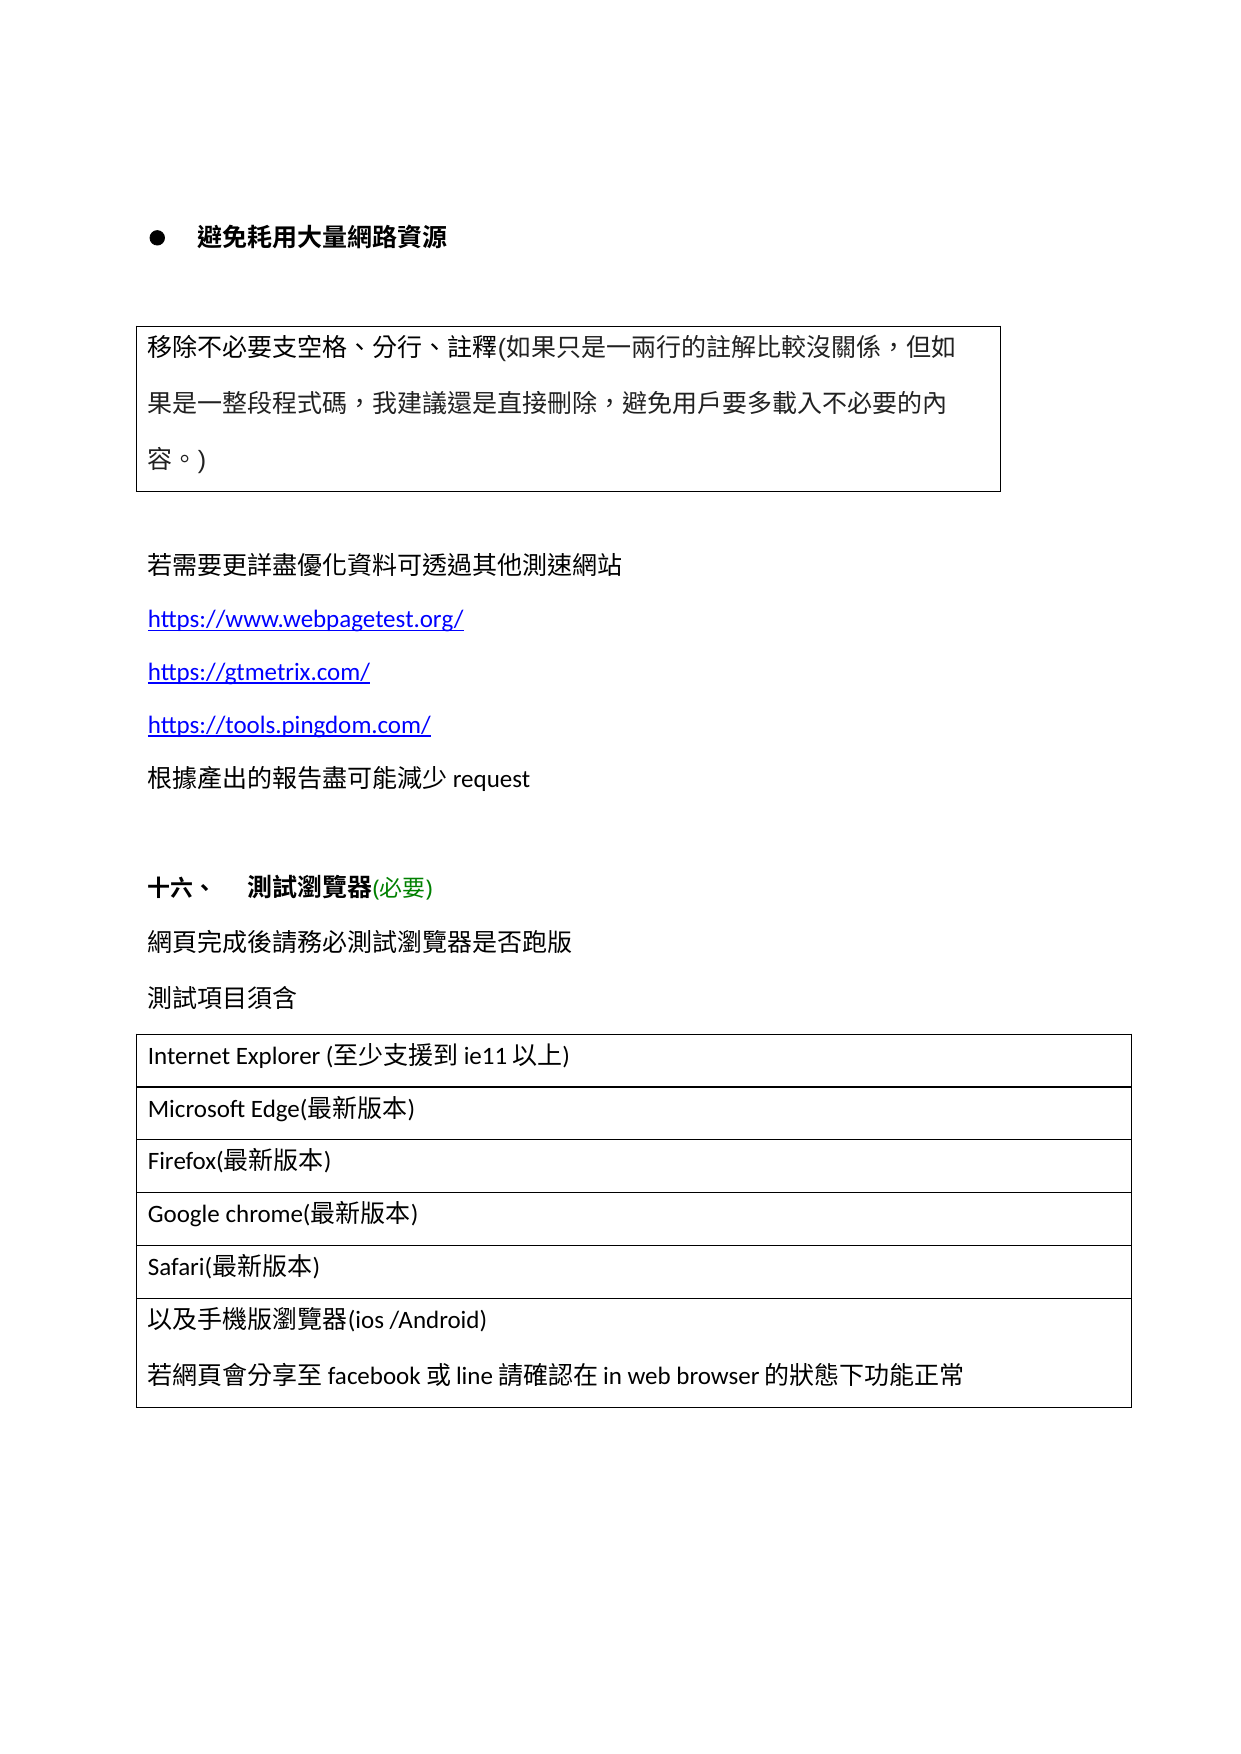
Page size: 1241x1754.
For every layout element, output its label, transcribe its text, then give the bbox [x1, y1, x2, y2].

table_cell Microsoft Edge(最新版本) [137, 1088, 1131, 1139]
text 根據產出的報告盡可能減少request [148, 758, 1122, 796]
text https://gtmetrix.com/ [148, 653, 1122, 690]
list 避免耗用大量網路資源 [148, 217, 1122, 255]
list 測試項目須含 [148, 978, 1137, 1015]
table_cell Google chrome(最新版本) [137, 1193, 1131, 1245]
table_cell Safari(最新版本) [137, 1246, 1131, 1298]
table_cell 以及手機版瀏覽器(ios /Android) 若網頁會分享至facebook或line請確認在in web browser的狀態下功能正常 [137, 1299, 1131, 1407]
table_header Internet Explorer (至少支援到ie11以上) [137, 1035, 1131, 1086]
text https://www.webpagetest.org/ [148, 600, 1122, 638]
table_header 移除不必要支空格、分行、註釋(如果只是一兩行的註解比較沒關係，但如果是一整段程式碼，我建議還是直接刪除，避免用戶要多載入不必要的內容。) [137, 327, 1000, 491]
list 測試瀏覽器(必要) [148, 867, 1122, 904]
text https://tools.pingdom.com/ [148, 706, 1122, 743]
text 若需要更詳盡優化資料可透過其他測速網站 [148, 544, 1122, 582]
table_cell Firefox(最新版本) [137, 1140, 1131, 1192]
list 網頁完成後請務必測試瀏覽器是否跑版 [148, 922, 1137, 960]
